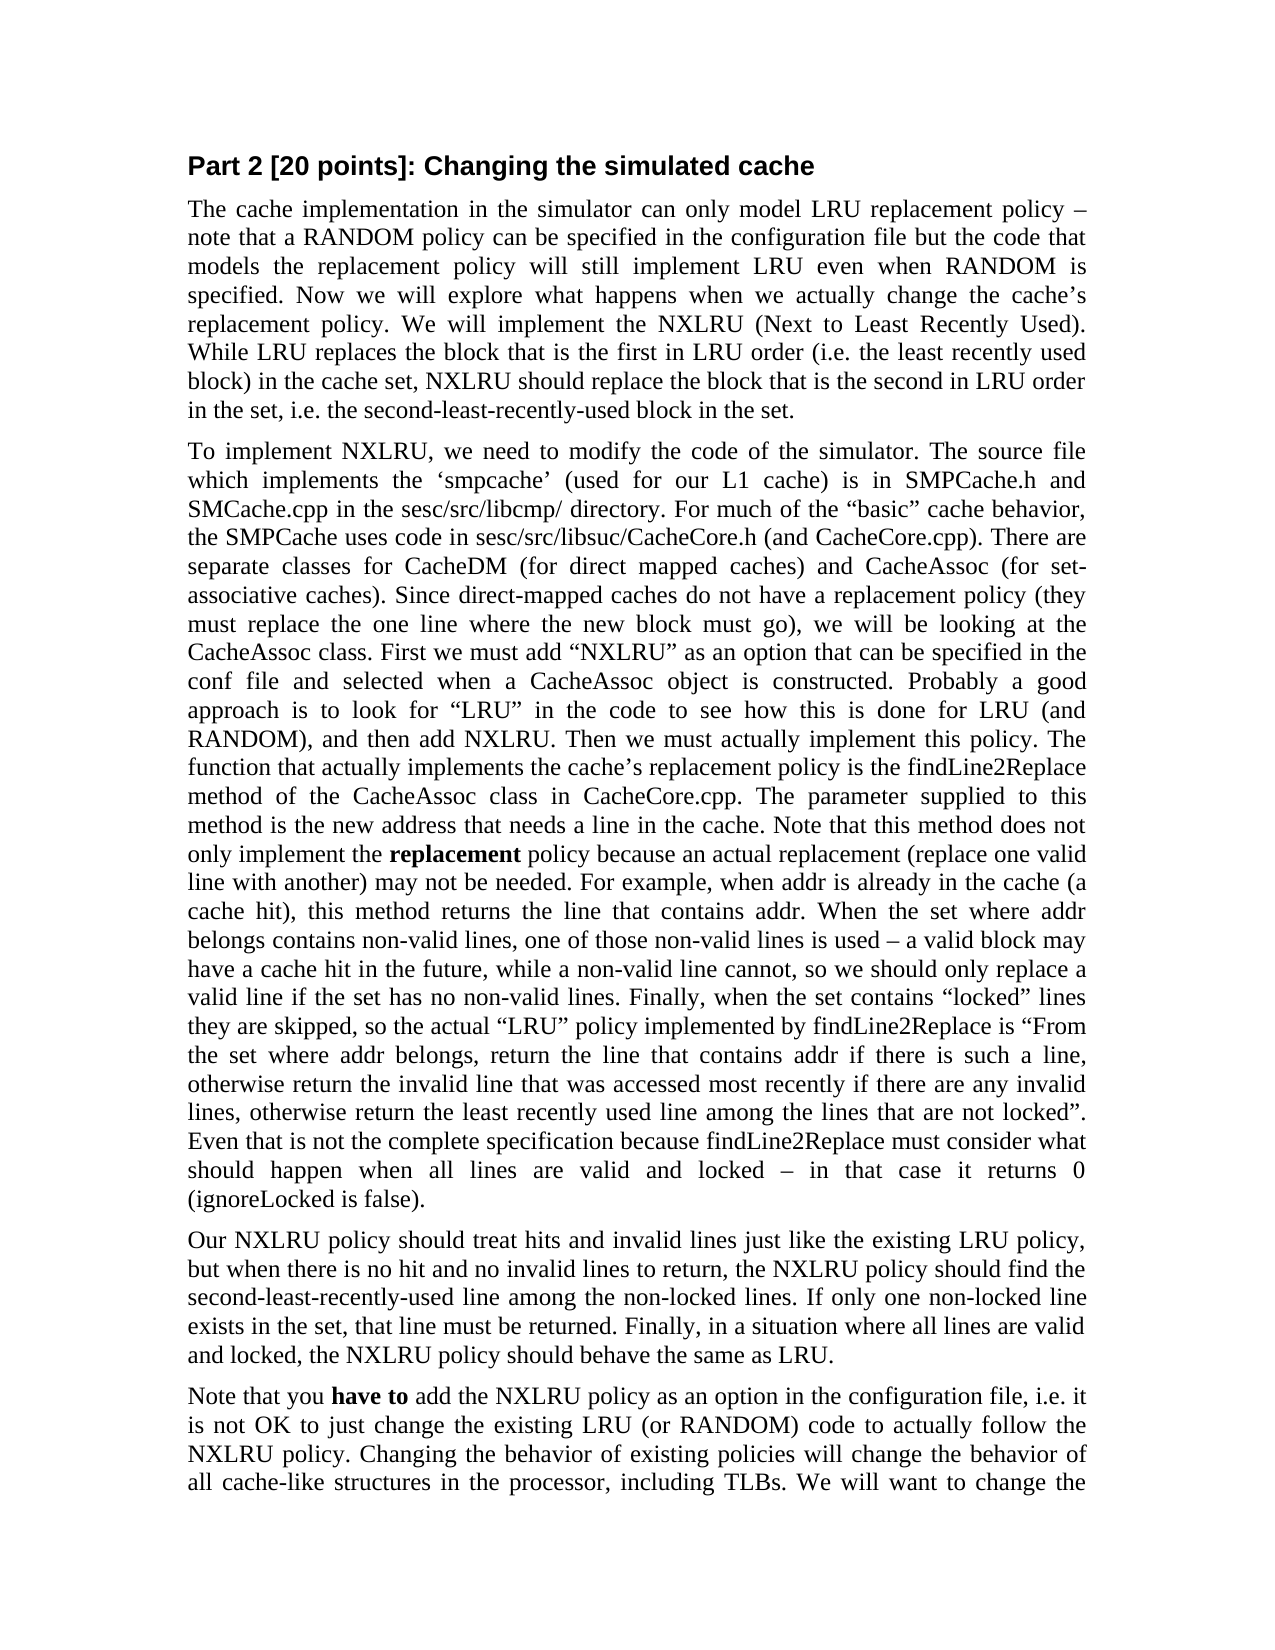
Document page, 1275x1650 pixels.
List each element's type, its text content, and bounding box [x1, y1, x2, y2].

text Our NXLRU policy should treat hits and invalid lines just like the existing LRU policy, but when there is no hit and no invalid lines to return, the NXLRU policy should find the second-least-recently-used line among the non-locked lines. If only one non-locked line exists in the set, that line must be returned. Finally, in a situation where all lines are valid and locked, the NXLRU policy should behave the same as LRU. [187, 1225, 1087, 1369]
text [187, 1381, 1087, 1496]
text To implement NXLRU, we need to modify the code of the simulator. The source file which implements the ‘smpcache’ (used for our L1 cache) is in SMPCache.h and SMCache.cpp in the sesc/src/libcmp/ directory. For much of the “basic” cache behavior, the SMPCache uses code in sesc/src/libsuc/CacheCore.h (and CacheCore.cpp). There are separate classes for CacheDM (for direct mapped caches) and CacheAssoc (for set-associative caches). Since direct-mapped caches do not have a replacement policy (they must replace the one line where the new block must go), we will be looking at the CacheAssoc class. First we must add “NXLRU” as an option that can be specified in the conf file and selected when a CacheAssoc object is constructed. Probably a good approach is to look for “LRU” in the code to see how this is done for LRU (and RANDOM), and then add NXLRU. Then we must actually implement this policy. The function that actually implements the cache’s replacement policy is the findLine2Replace method of the CacheAssoc class in CacheCore.cpp. The parameter supplied to this method is the new address that needs a line in the cache. Note that this method does not only implement the replacement policy because an actual replacement (replace one valid line with another) may not be needed. For example, when addr is already in the cache (a cache hit), this method returns the line that contains addr. When the set where addr belongs contains non-valid lines, one of those non-valid lines is used – a valid block may have a cache hit in the future, while a non-valid line cannot, so we should only replace a valid line if the set has no non-valid lines. Finally, when the set contains “locked” lines they are skipped, so the actual “LRU” policy implemented by findLine2Replace is “From the set where addr belongs, return the line that contains addr if there is such a line, otherwise return the invalid line that was accessed most recently if there are any invalid lines, otherwise return the least recently used line among the lines that are not locked”. Even that is not the complete specification because findLine2Replace must consider what should happen when all lines are valid and locked – in that case it returns 0 (ignoreLocked is false). [187, 436, 1087, 1212]
text The cache implementation in the simulator can only model LRU replacement policy – note that a RANDOM policy can be specified in the configuration file but the code that models the replacement policy will still implement LRU even when RANDOM is specified. Now we will explore what happens when we actually change the cache’s replacement policy. We will implement the NXLRU (Next to Least Recently Used). While LRU replaces the block that is the first in LRU order (i.e. the least recently used block) in the cache set, NXLRU should replace the block that is the second in LRU order in the set, i.e. the second-least-recently-used block in the set. [187, 194, 1087, 424]
subtitle Part 2 [20 points]: Changing the simulated cache [187, 150, 1087, 181]
